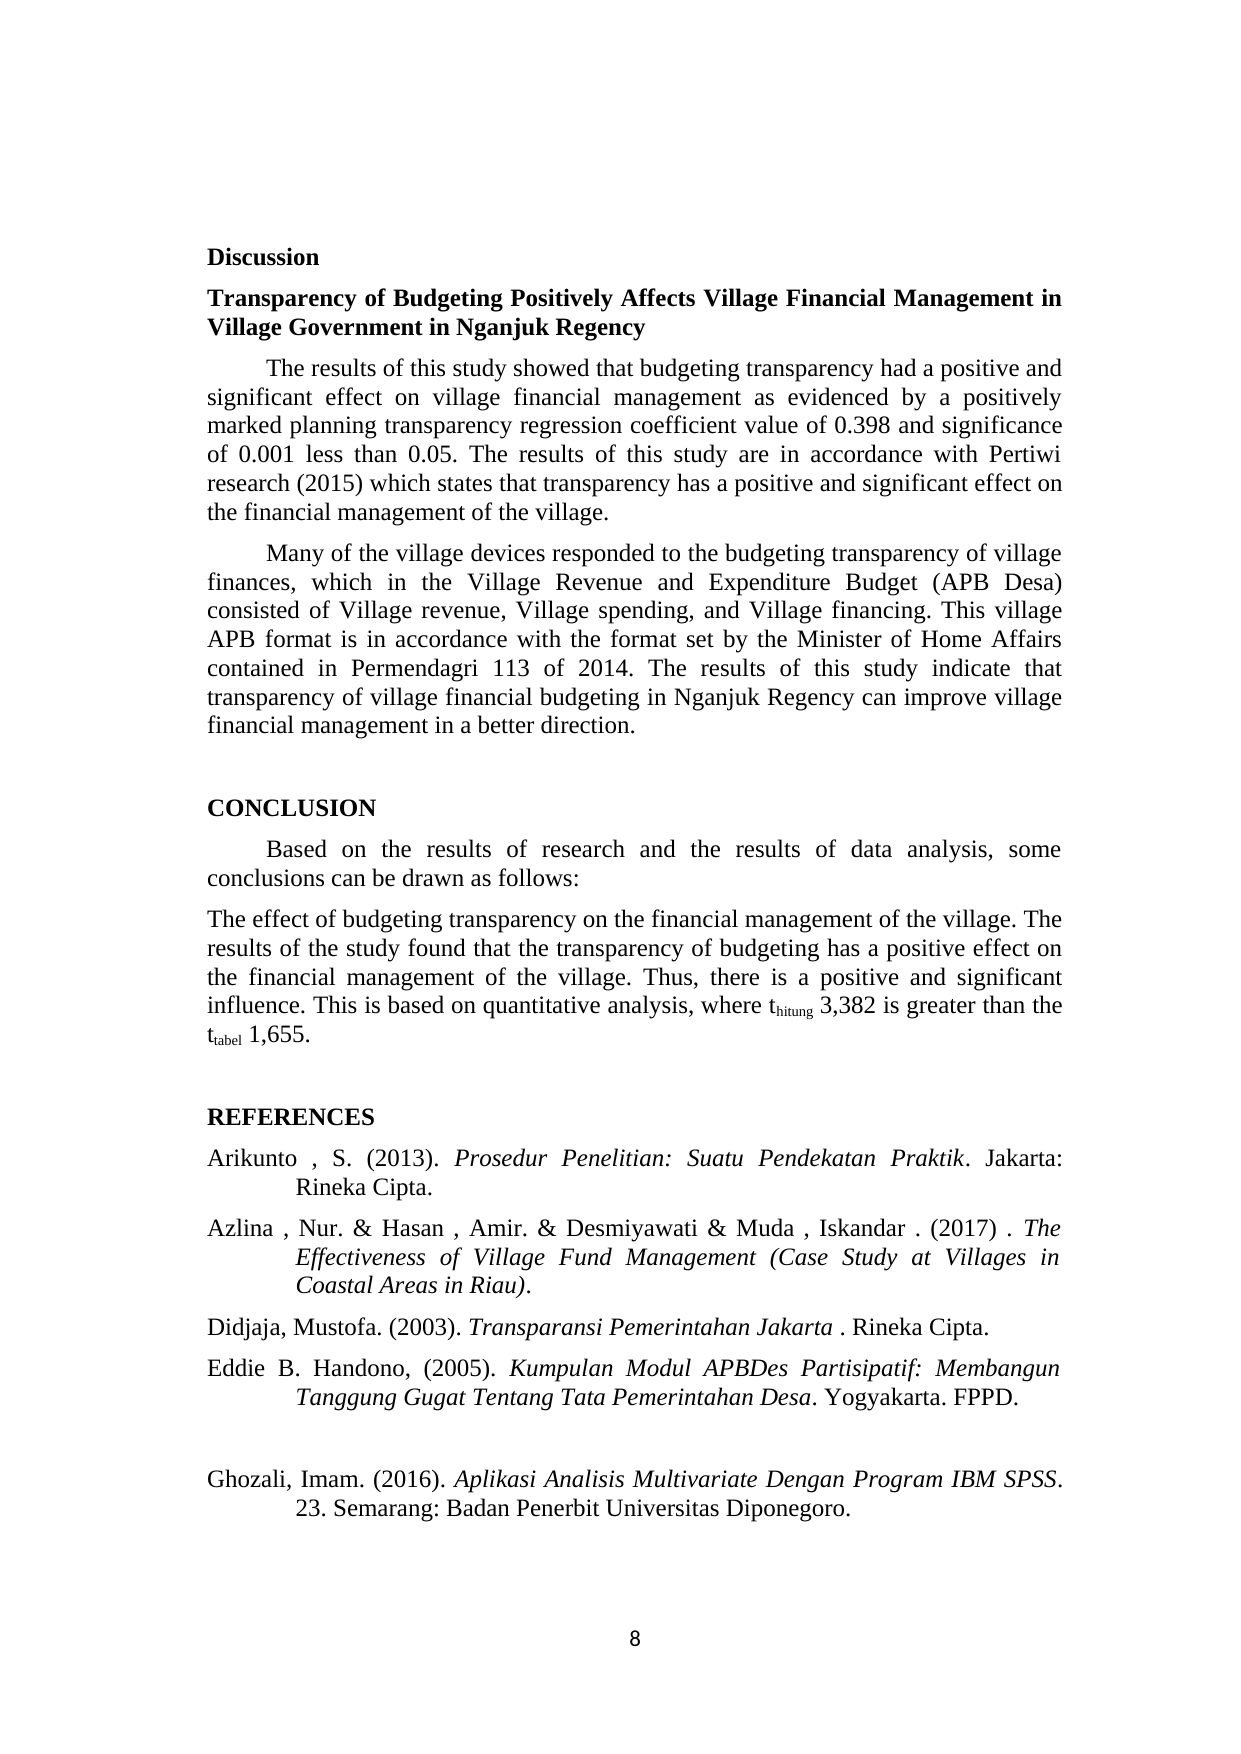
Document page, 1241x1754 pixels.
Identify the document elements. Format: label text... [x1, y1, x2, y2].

text CONCLUSION [207, 793, 1063, 822]
text Many of the village devices responded to the budgeting transparency of village finances, which in the Village Revenue and Expenditure Budget (APB Desa) consisted of Village revenue, Village spending, and Village financing. This village APB format is in accordance with the format set by the Minister of Home Affairs contained in Permendagri 113 of 2014. The results of this study indicate that transparency of village financial budgeting in Nganjuk Regency can improve village financial management in a better direction. [207, 538, 1063, 739]
text Discussion [207, 242, 1063, 271]
text The effect of budgeting transparency on the financial management of the village. The results of the study found that the transparency of budgeting has a positive effect on the financial management of the village. Thus, there is a positive and significant influence. This is based on quantitative analysis, where thitung 3,382 is greater than the ttabel 1,655. [207, 904, 1063, 1048]
text REFERENCES [207, 1102, 1063, 1131]
text The results of this study showed that budgeting transparency had a positive and significant effect on village financial management as evidenced by a positively marked planning transparency regression coefficient value of 0.398 and significance of 0.001 less than 0.05. The results of this study are in accordance with Pertiwi research (2015) which states that transparency has a positive and significant effect on the financial management of the village. [207, 353, 1063, 526]
text Azlina , Nur. & Hasan , Amir. & Desmiyawati & Muda , Iskandar . (2017) . The Effectiveness of Village Fund Management (Case Study at Villages in Coastal Areas in Riau). [207, 1213, 1063, 1299]
text Didjaja, Mustofa. (2003). Transparansi Pemerintahan Jakarta . Rineka Cipta. [207, 1312, 1063, 1341]
text Based on the results of research and the results of data analysis, some conclusions can be drawn as follows: [207, 834, 1063, 892]
text Ghozali, Imam. (2016). Aplikasi Analisis Multivariate Dengan Program IBM SPSS. 23. Semarang: Badan Penerbit Universitas Diponegoro. [207, 1464, 1063, 1522]
text Eddie B. Handono, (2005). Kumpulan Modul APBDes Partisipatif: Membangun Tanggung Gugat Tentang Tata Pemerintahan Desa. Yogyakarta. FPPD. [207, 1353, 1063, 1411]
text Arikunto , S. (2013). Prosedur Penelitian: Suatu Pendekatan Praktik. Jakarta: Rineka Cipta. [207, 1143, 1063, 1201]
text Transparency of Budgeting Positively Affects Village Financial Management in Village Government in Nganjuk Regency [207, 283, 1063, 341]
